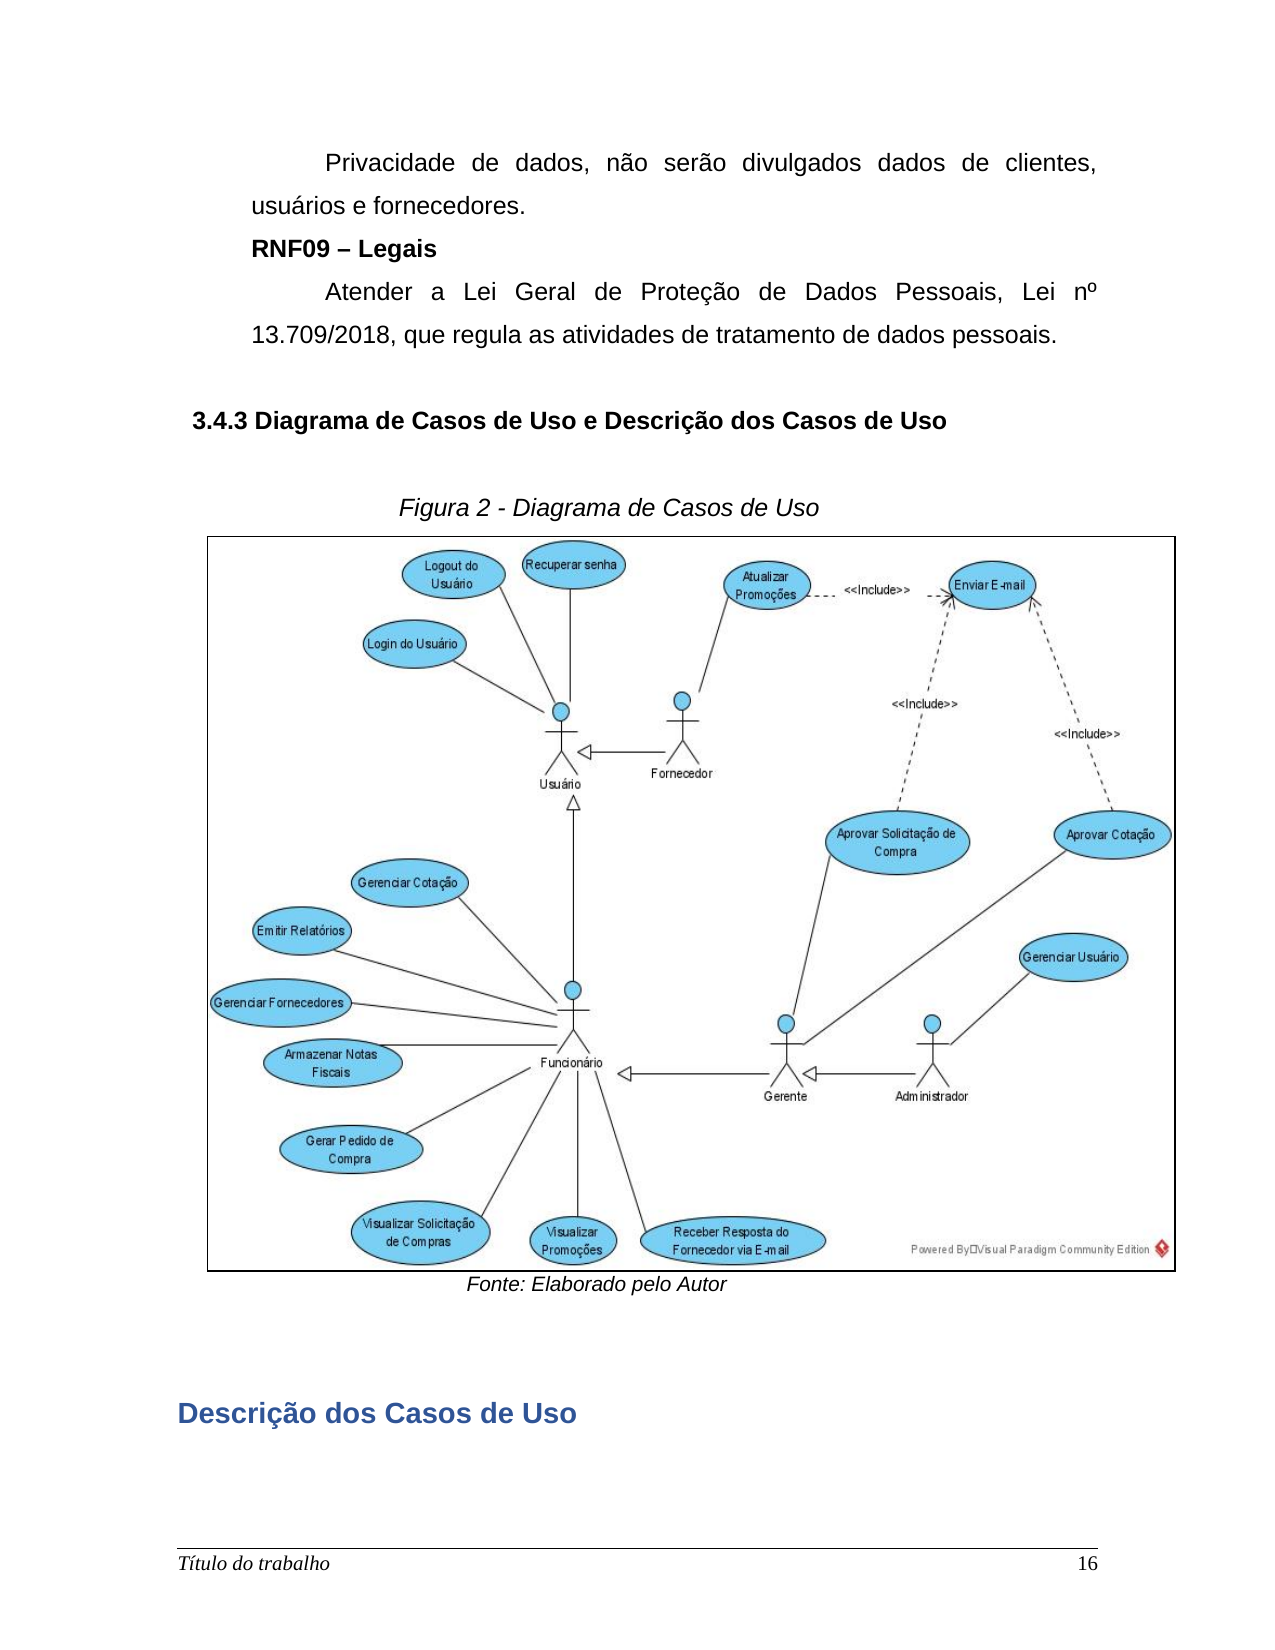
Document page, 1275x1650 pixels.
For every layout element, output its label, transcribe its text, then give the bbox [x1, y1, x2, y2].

picture [208, 538, 1174, 1269]
title Figura 2 - Diagrama de Casos de Uso [325, 493, 1098, 521]
text RNF09 – Legais [251, 234, 1098, 263]
text Privacidade de dados, não serão divulgados dados de clientes, usuários e fornecedores. [251, 148, 1098, 219]
text Atender a Lei Geral de Proteção de Dados Pessoais, Lei nº 13.709/2018, que regula as atividades de tratamento de dados pessoais. [251, 277, 1098, 349]
text 3.4.3 Diagrama de Casos de Uso e Descrição dos Casos de Uso [177, 406, 1098, 435]
text Descrição dos Casos de Uso [177, 1396, 1098, 1430]
text Fonte: Elaborado pelo Autor [177, 1272, 1098, 1296]
